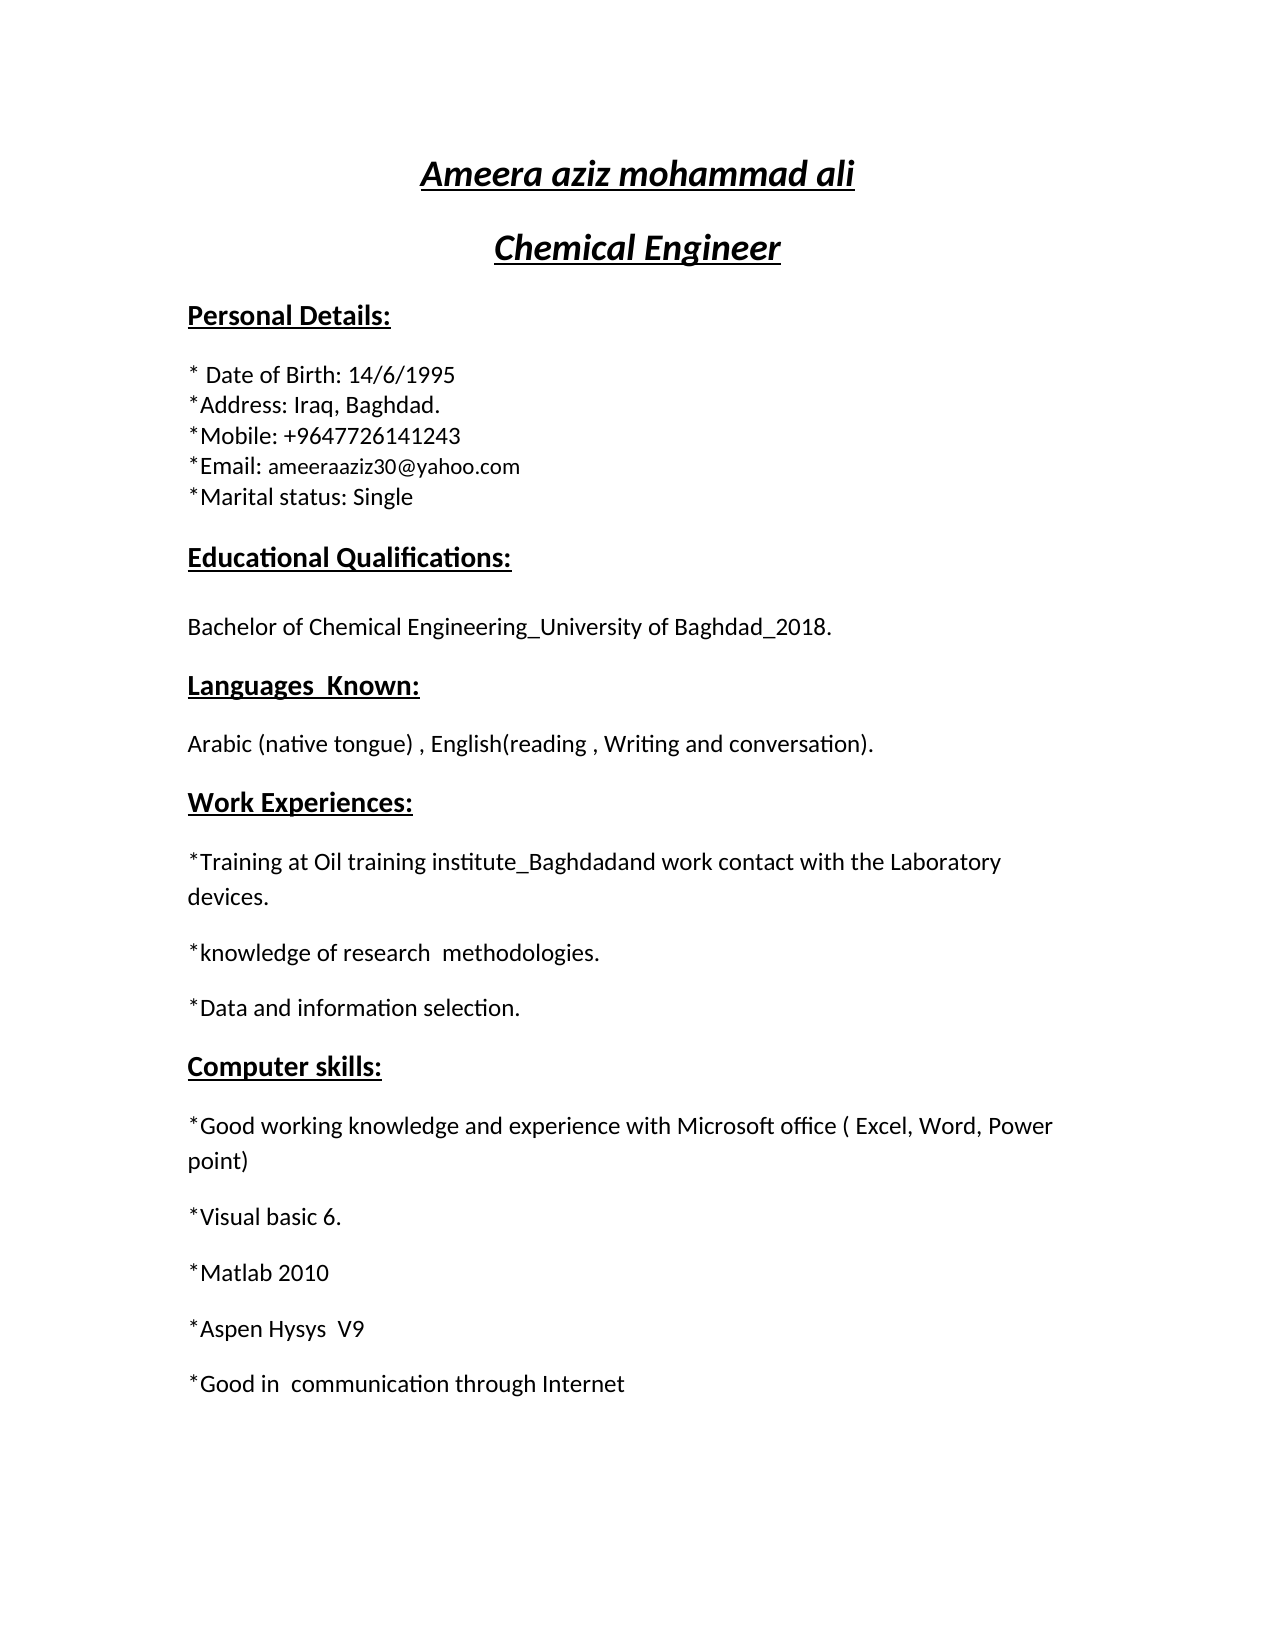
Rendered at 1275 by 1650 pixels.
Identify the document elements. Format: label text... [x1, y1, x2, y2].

text Educational Qualifications: [187, 539, 1087, 575]
text Work Experiences: [187, 784, 1087, 820]
text Chemical Engineer [187, 223, 1087, 269]
text *Data and information selection. [187, 993, 1087, 1023]
text *Marital status: Single [187, 481, 1087, 511]
text Arabic (native tongue) , English(reading , Writing and conversation). [187, 728, 1087, 759]
text *knowledge of research methodologies. [187, 937, 1087, 967]
text * Date of Birth: 14/6/1995 [187, 359, 1087, 389]
text *Good in communication through Internet [187, 1368, 1087, 1399]
text Computer skills: [187, 1048, 1087, 1084]
text *Mobile: +9647726141243 [187, 420, 1087, 450]
text *Matlab 2010 [187, 1257, 1087, 1287]
text Ameera aziz mohammad ali [187, 150, 1087, 196]
text *Address: Iraq, Baghdad. [187, 389, 1087, 420]
text *Email: ameeraaziz30@yahoo.com [187, 450, 1087, 481]
text *Good working knowledge and experience with Microsoft office ( Excel, Word, Power point) [187, 1110, 1087, 1176]
text Personal Details: [187, 297, 1087, 333]
text *Aspen Hysys V9 [187, 1313, 1087, 1343]
text *Visual basic 6. [187, 1201, 1087, 1232]
text *Training at Oil training institute_Baghdadand work contact with the Laboratory devices. [187, 846, 1087, 911]
text Bachelor of Chemical Engineering_University of Baghdad_2018. [187, 611, 1087, 641]
text Languages Known: [187, 667, 1087, 702]
